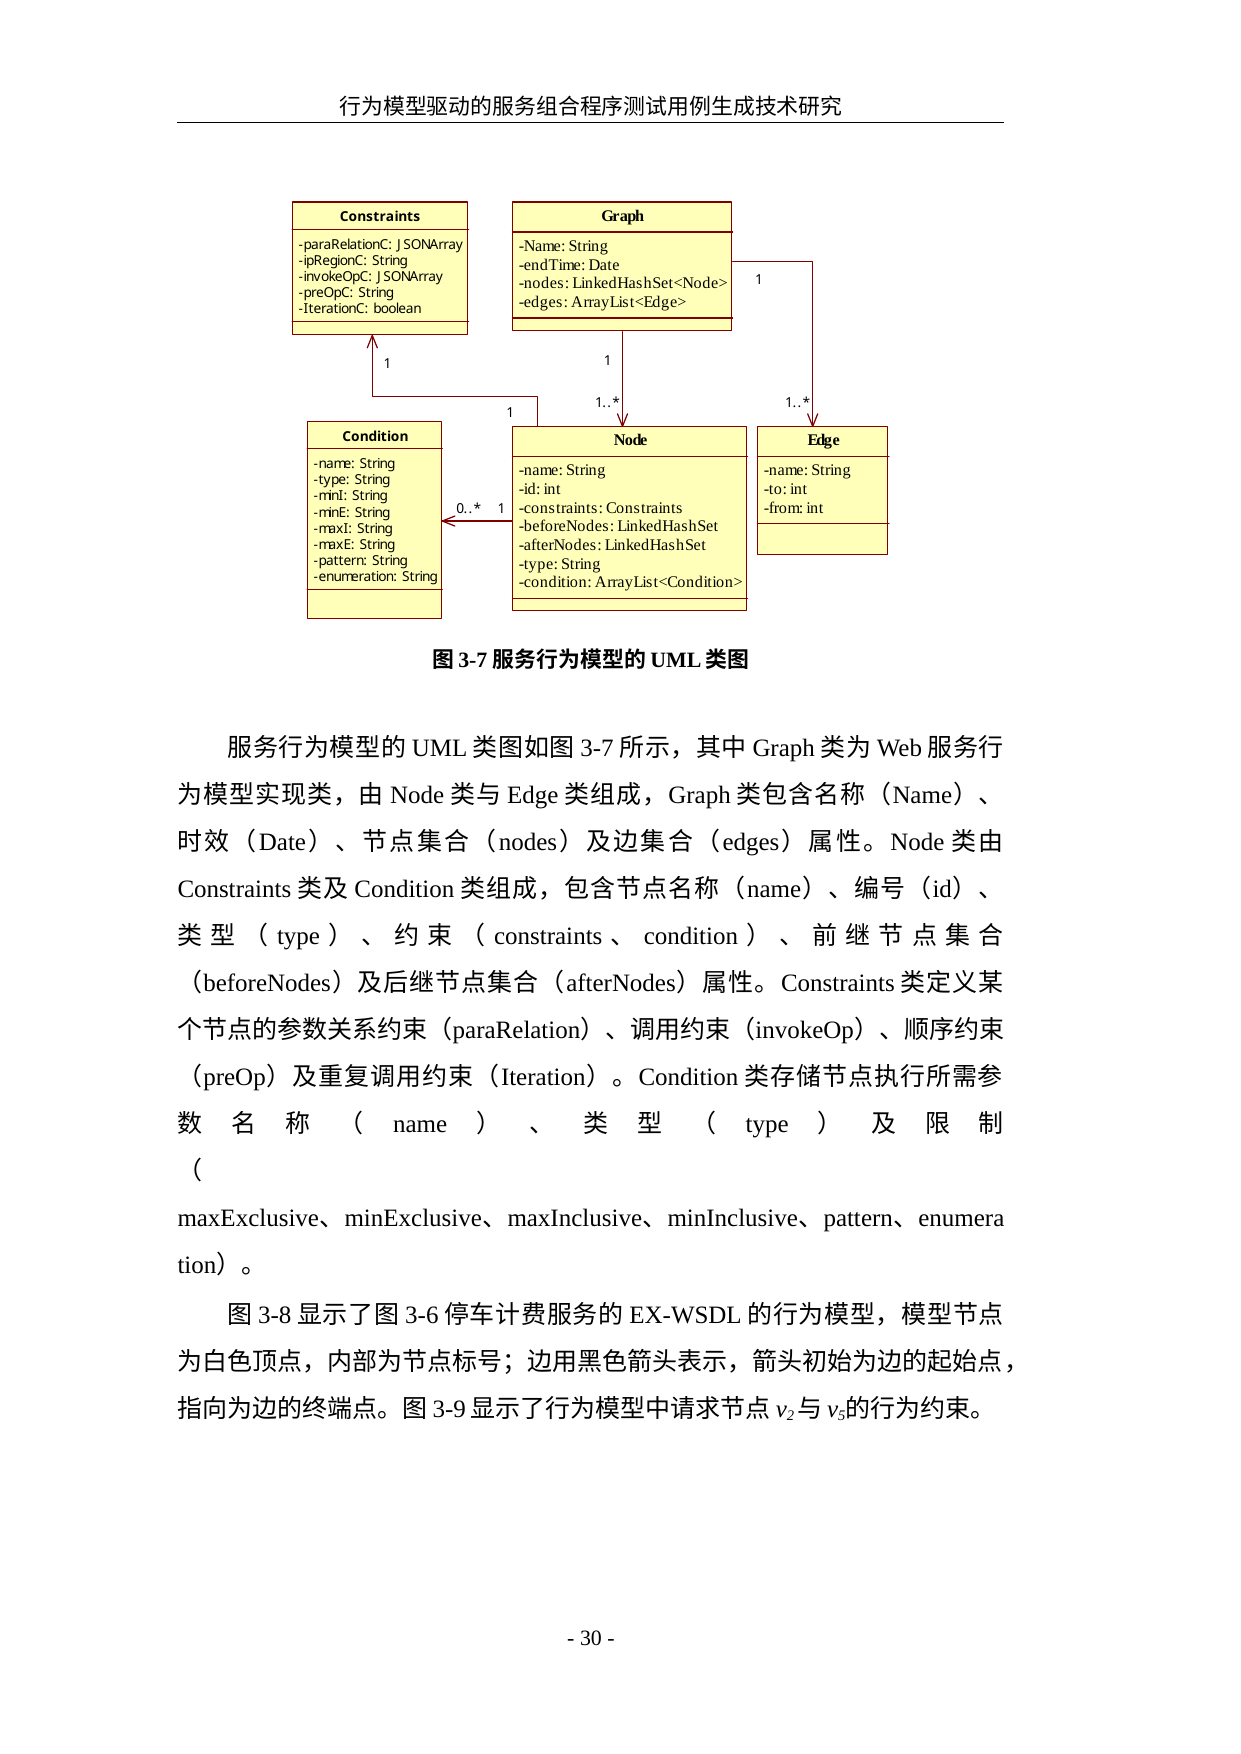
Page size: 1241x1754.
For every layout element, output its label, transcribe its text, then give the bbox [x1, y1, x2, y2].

text 图3-8显示了图3-6停车计费服务的EX-WSDL的行为模型，模型节点为白色顶点，内部为节点标号；边用黑色箭头表示，箭头初始为边的起始点，指向为边的终端点。图3-9显示了行为模型中请求节点v2与v5的行为约束。 [177, 1294, 1004, 1425]
text 服务行为模型的UML类图如图3-7所示，其中Graph类为Web服务行为模型实现类，由Node类与Edge类组成，Graph类包含名称（Name）、时效（Date）、节点集合（nodes）及边集合（edges）属性。Node类由Constraints类及Condition类组成，包含节点名称（name）、编号（id）、类型（type）、约束（constraints、condition）、前继节点集合（beforeNodes）及后继节点集合（afterNodes）属性。Constraints类定义某个节点的参数关系约束（paraRelation）、调用约束（invokeOp）、顺序约束（preOp）及重复调用约束（Iteration）。Condition类存储节点执行所需参数名称（name）、类型（type）及限制（maxExclusive、minExclusive、maxInclusive、minInclusive、pattern、enumeration）。 [177, 727, 1004, 1281]
text 图3-7 服务行为模型的UML类图 [177, 642, 1004, 674]
